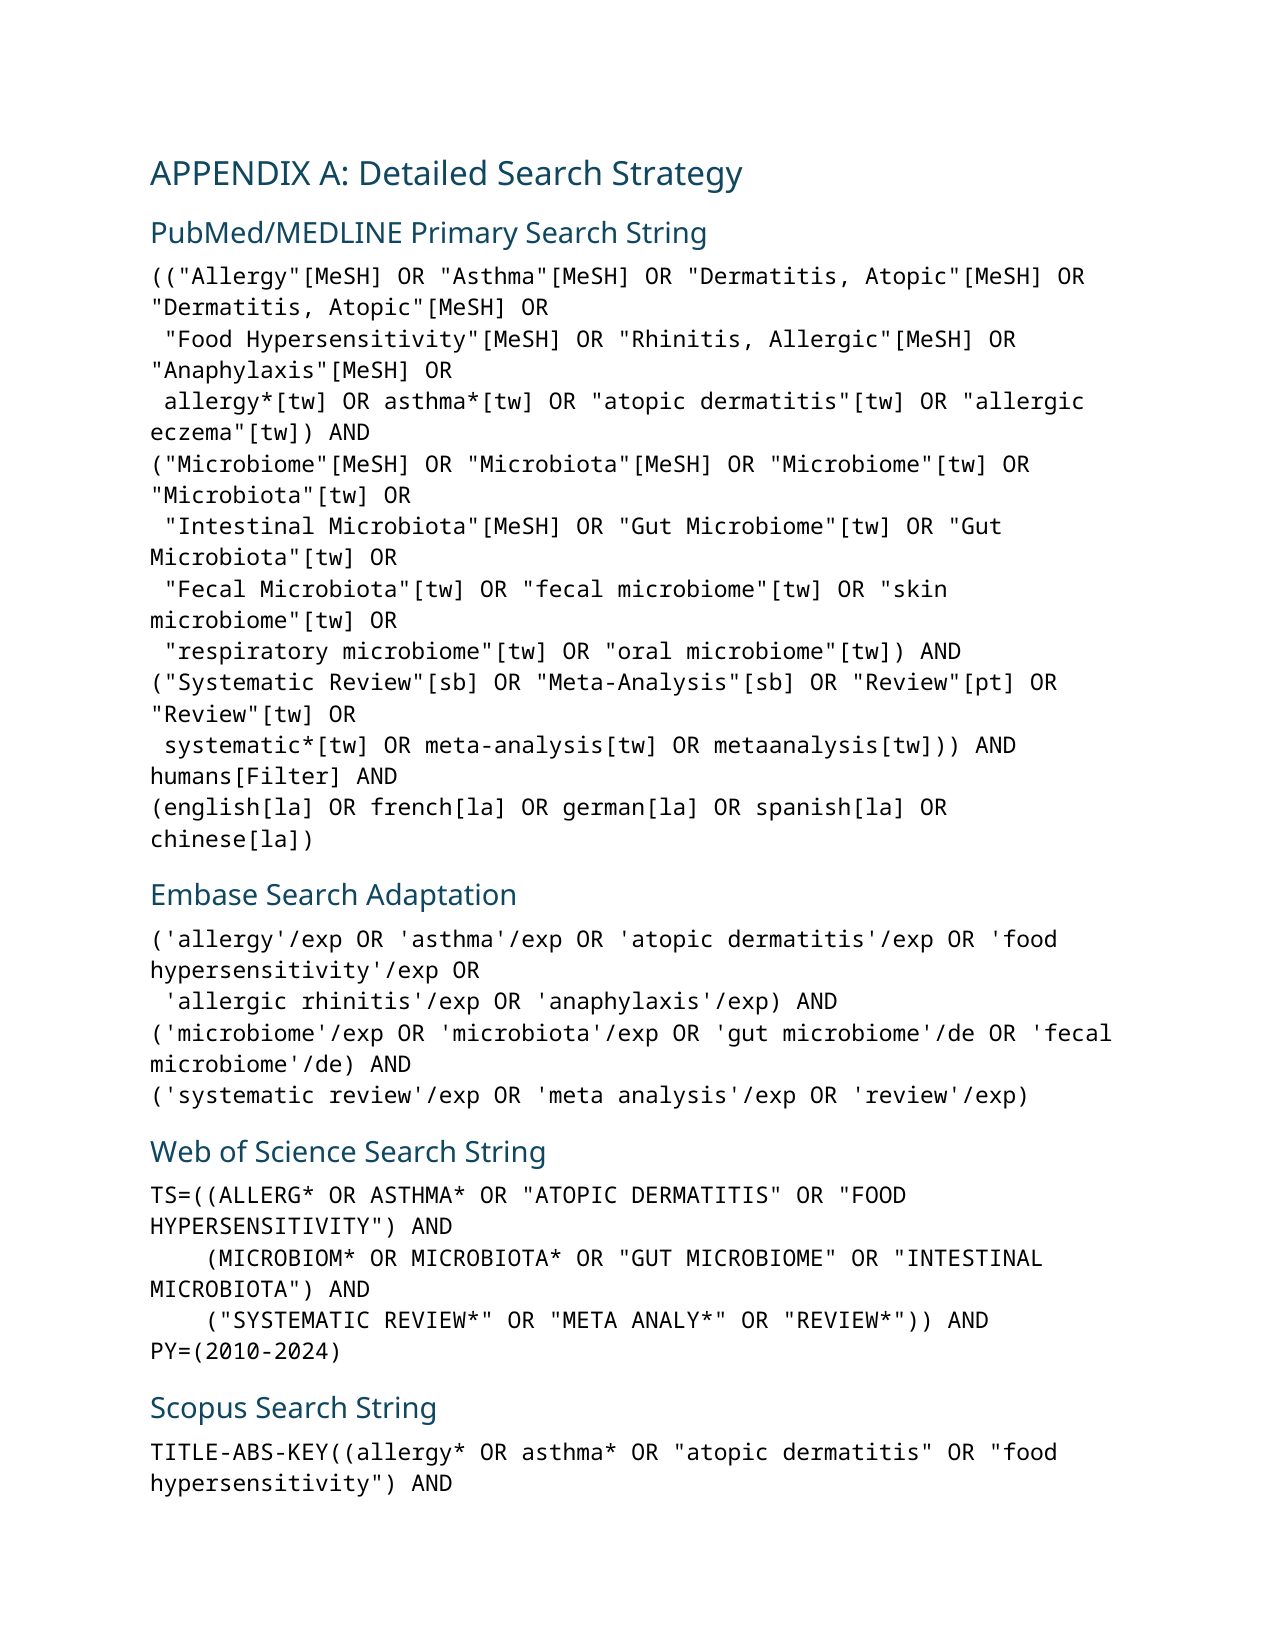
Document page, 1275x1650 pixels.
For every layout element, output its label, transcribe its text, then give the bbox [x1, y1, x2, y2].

subtitle Web of Science Search String [150, 1131, 1125, 1171]
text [150, 1435, 1125, 1498]
text ('allergy'/exp OR 'asthma'/exp OR 'atopic dermatitis'/exp OR 'food hypersensitivity'/exp OR 'allergic rhinitis'/exp OR 'anaphylaxis'/exp) AND ('microbiome'/exp OR 'microbiota'/exp OR 'gut microbiome'/de OR 'fecal microbiome'/de) AND ('systematic review'/exp OR 'meta analysis'/exp OR 'review'/exp) [150, 923, 1125, 1110]
subtitle Scopus Search String [150, 1387, 1125, 1427]
subtitle PubMed/MEDLINE Primary Search String [150, 212, 1125, 252]
subtitle APPENDIX A: Detailed Search Strategy [150, 150, 1125, 195]
subtitle Embase Search Adaptation [150, 875, 1125, 914]
text (("Allergy"[MeSH] OR "Asthma"[MeSH] OR "Dermatitis, Atopic"[MeSH] OR "Dermatitis, Atopic"[MeSH] OR "Food Hypersensitivity"[MeSH] OR "Rhinitis, Allergic"[MeSH] OR "Anaphylaxis"[MeSH] OR allergy*[tw] OR asthma*[tw] OR "atopic dermatitis"[tw] OR "allergic eczema"[tw]) AND ("Microbiome"[MeSH] OR "Microbiota"[MeSH] OR "Microbiome"[tw] OR "Microbiota"[tw] OR "Intestinal Microbiota"[MeSH] OR "Gut Microbiome"[tw] OR "Gut Microbiota"[tw] OR "Fecal Microbiota"[tw] OR "fecal microbiome"[tw] OR "skin microbiome"[tw] OR "respiratory microbiome"[tw] OR "oral microbiome"[tw]) AND ("Systematic Review"[sb] OR "Meta-Analysis"[sb] OR "Review"[pt] OR "Review"[tw] OR systematic*[tw] OR meta-analysis[tw] OR metaanalysis[tw])) AND humans[Filter] AND (english[la] OR french[la] OR german[la] OR spanish[la] OR chinese[la]) [150, 260, 1125, 854]
text TS=((ALLERG* OR ASTHMA* OR "ATOPIC DERMATITIS" OR "FOOD HYPERSENSITIVITY") AND (MICROBIOM* OR MICROBIOTA* OR "GUT MICROBIOME" OR "INTESTINAL MICROBIOTA") AND ("SYSTEMATIC REVIEW*" OR "META ANALY*" OR "REVIEW*")) AND PY=(2010-2024) [150, 1179, 1125, 1367]
